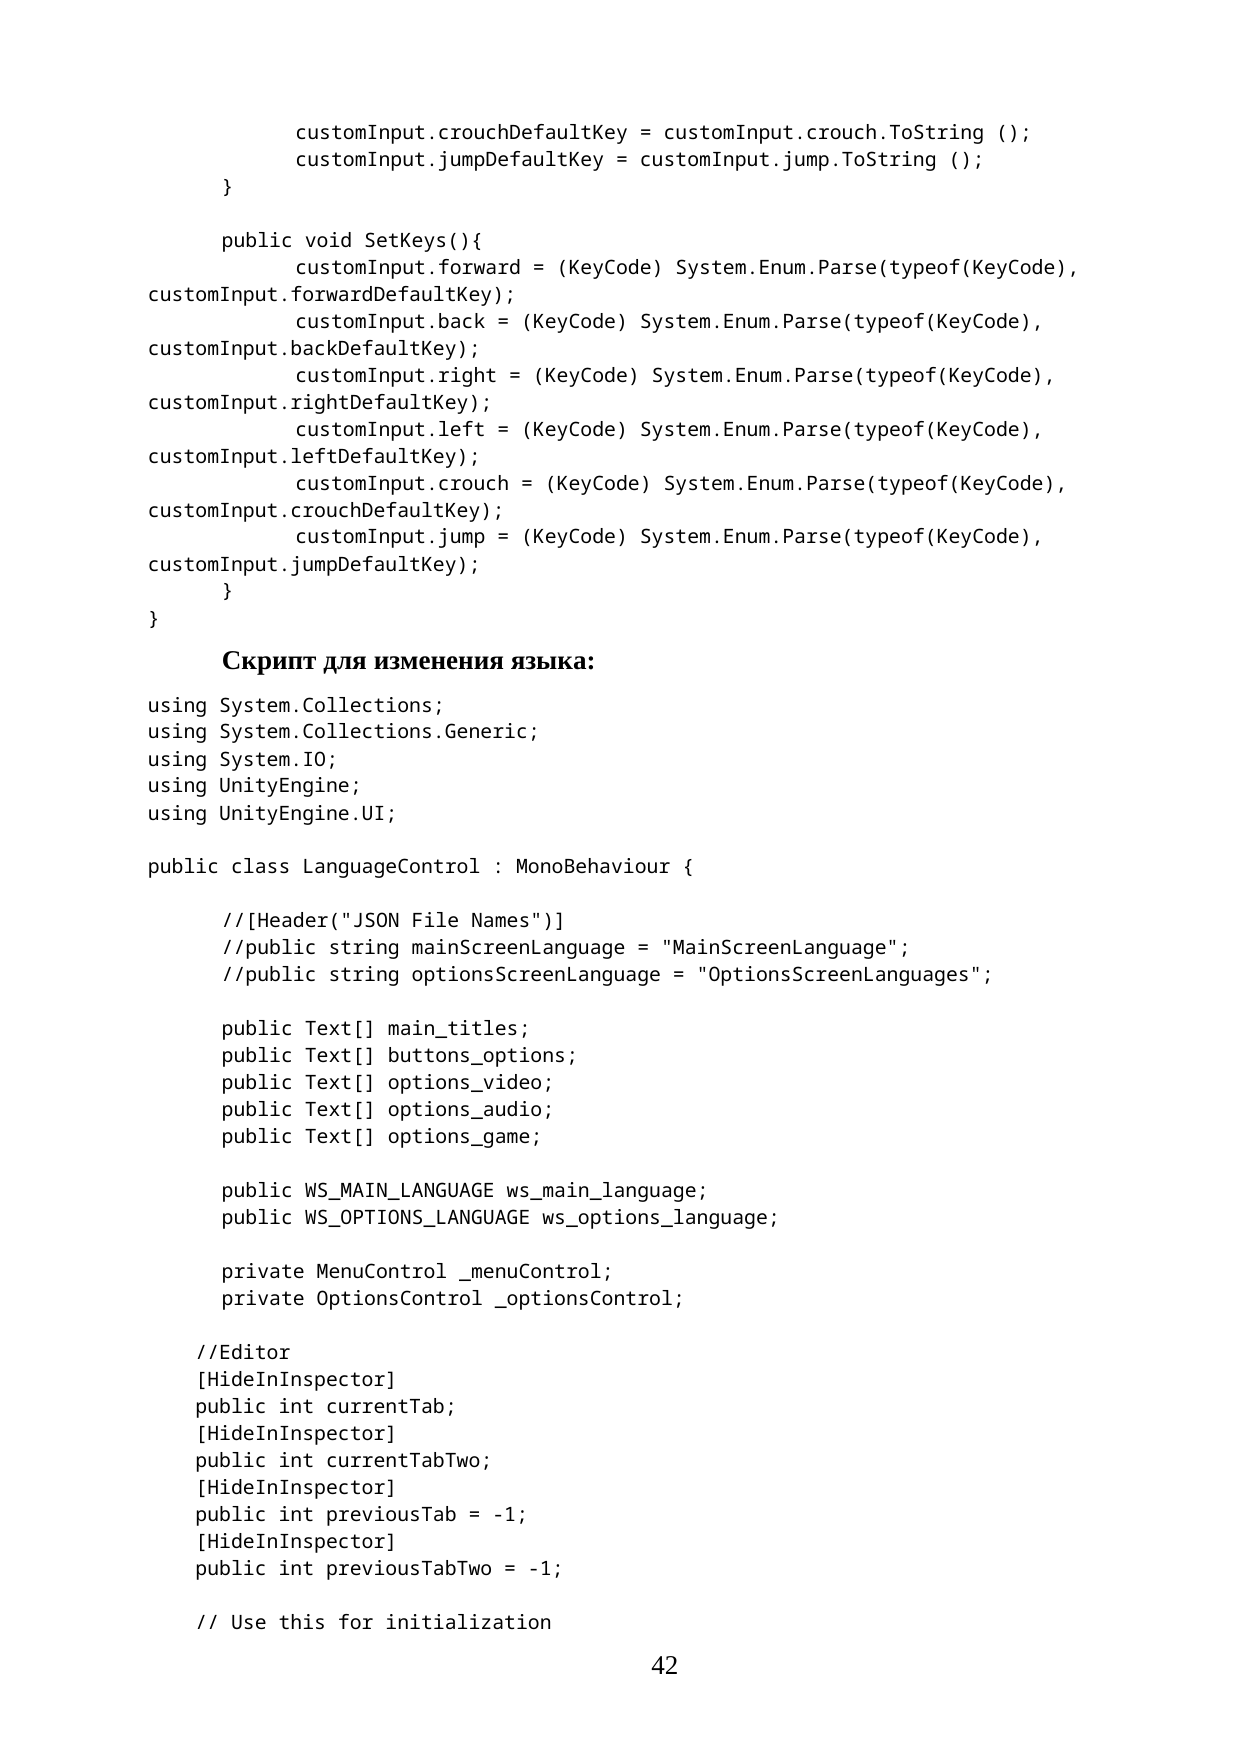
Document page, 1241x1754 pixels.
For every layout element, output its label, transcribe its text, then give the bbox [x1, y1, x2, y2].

text private OptionsControl _optionsControl; [148, 1284, 1181, 1311]
text Скрипт для изменения языка: [148, 644, 1181, 675]
text customInput.left = (KeyCode) System.Enum.Parse(typeof(KeyCode), customInput.leftDefaultKey); [148, 415, 1181, 469]
text public int previousTab = -1; [148, 1500, 1181, 1527]
text customInput.forward = (KeyCode) System.Enum.Parse(typeof(KeyCode), customInput.forwardDefaultKey); [148, 253, 1181, 307]
text [HideInInspector] [148, 1473, 1181, 1500]
text //Editor [148, 1338, 1181, 1365]
text customInput.jumpDefaultKey = customInput.jump.ToString (); [148, 145, 1181, 172]
text // Use this for initialization [148, 1608, 1181, 1635]
text //public string mainScreenLanguage = "MainScreenLanguage"; [148, 934, 1181, 961]
text customInput.jump = (KeyCode) System.Enum.Parse(typeof(KeyCode), customInput.jumpDefaultKey); [148, 523, 1181, 577]
text [HideInInspector] [148, 1527, 1181, 1554]
text [HideInInspector] [148, 1419, 1181, 1446]
text public WS_MAIN_LANGUAGE ws_main_language; [148, 1176, 1181, 1203]
text } [148, 172, 1181, 199]
text public Text[] options_video; [148, 1068, 1181, 1096]
text //[Header("JSON File Names")] [148, 907, 1181, 934]
text public Text[] buttons_options; [148, 1042, 1181, 1068]
text public int previousTabTwo = -1; [148, 1554, 1181, 1581]
text customInput.crouchDefaultKey = customInput.crouch.ToString (); [148, 118, 1181, 145]
text private MenuControl _menuControl; [148, 1257, 1181, 1284]
text customInput.right = (KeyCode) System.Enum.Parse(typeof(KeyCode), customInput.rightDefaultKey); [148, 361, 1181, 415]
text public class LanguageControl : MonoBehaviour { [148, 853, 1181, 880]
text public Text[] options_audio; [148, 1096, 1181, 1122]
text using UnityEngine; [148, 772, 1181, 799]
text using System.Collections; [148, 691, 1181, 718]
text } [148, 604, 1181, 631]
text } [148, 577, 1181, 604]
text public void SetKeys(){ [148, 226, 1181, 253]
text public WS_OPTIONS_LANGUAGE ws_options_language; [148, 1203, 1181, 1230]
text public Text[] options_game; [148, 1122, 1181, 1149]
text public int currentTabTwo; [148, 1446, 1181, 1473]
text using System.IO; [148, 745, 1181, 772]
text //public string optionsScreenLanguage = "OptionsScreenLanguages"; [148, 961, 1181, 988]
text [HideInInspector] [148, 1365, 1181, 1392]
text using System.Collections.Generic; [148, 718, 1181, 745]
text customInput.crouch = (KeyCode) System.Enum.Parse(typeof(KeyCode), customInput.crouchDefaultKey); [148, 469, 1181, 523]
text customInput.back = (KeyCode) System.Enum.Parse(typeof(KeyCode), customInput.backDefaultKey); [148, 307, 1181, 361]
text public Text[] main_titles; [148, 1014, 1181, 1042]
text using UnityEngine.UI; [148, 799, 1181, 826]
text public int currentTab; [148, 1392, 1181, 1419]
